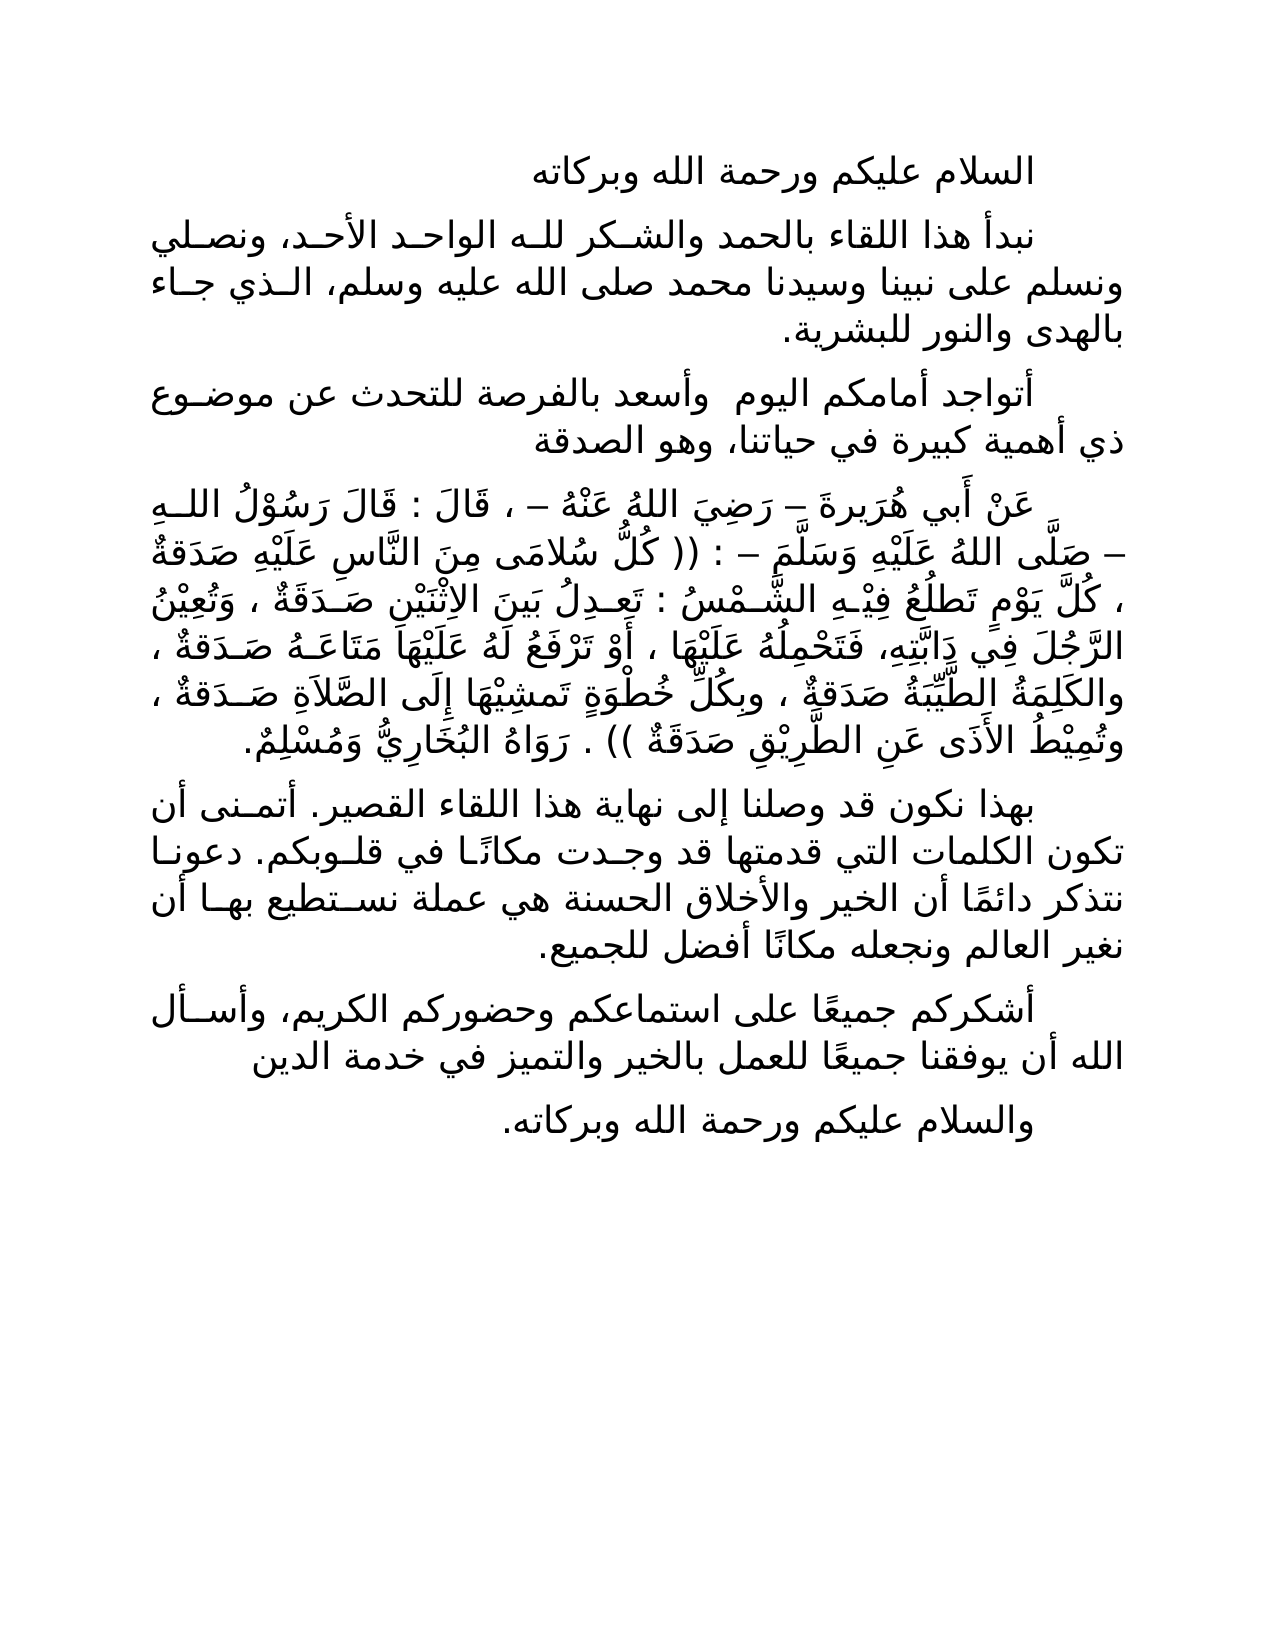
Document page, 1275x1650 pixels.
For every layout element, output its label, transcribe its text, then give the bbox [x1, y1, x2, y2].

text أتواجد أمامكم اليوم وأسعد بالفرصة للتحدث عن موضوع ذي أهمية كبيرة في حياتنا، وهو الصدقة [150, 372, 1125, 462]
text عَنْ أَبي هُرَيرةَ – رَضِيَ اللهُ عَنْهُ – ، قَالَ : قَالَ رَسُوْلُ اللهِ – صَلَّى اللهُ عَلَيْهِ وَسَلَّمَ – : (( كُلُّ سُلامَى مِنَ النَّاسِ عَلَيْهِ صَدَقةٌ ، كُلَّ يَوْمٍ تَطلُعُ فِيْهِ الشَّمْسُ : تَعدِلُ بَينَ الاِثْنَيْنِ صَدَقَةٌ ، وَتُعِيْنُ الرَّجُلَ فِي دَابَّتِهِ، فَتَحْمِلُهُ عَلَيْهَا ، أَوْ تَرْفَعُ لَهُ عَلَيْهَا مَتَاعَهُ صَدَقةٌ ، والكَلِمَةُ الطَّيِّبَةُ صَدَقةٌ ، وبِكُلِّ خُطْوَةٍ تَمشِيْهَا إِلَى الصَّلاَةِ صَدَقةٌ ، وتُمِيْطُ الأَذَى عَنِ الطَّرِيْقِ صَدَقَةٌ )) . رَوَاهُ البُخَارِيُّ وَمُسْلِمٌ. [150, 482, 1125, 762]
text السلام عليكم ورحمة الله وبركاته [150, 150, 1125, 194]
text بهذا نكون قد وصلنا إلى نهاية هذا اللقاء القصير. أتمنى أن تكون الكلمات التي قدمتها قد وجدت مكانًا في قلوبكم. دعونا نتذكر دائمًا أن الخير والأخلاق الحسنة هي عملة نستطيع بها أن نغير العالم ونجعله مكانًا أفضل للجميع. [150, 782, 1125, 967]
text والسلام عليكم ورحمة الله وبركاته. [150, 1098, 1125, 1142]
text نبدأ هذا اللقاء بالحمد والشكر لله الواحد الأحد، ونصلي ونسلم على نبينا وسيدنا محمد صلى الله عليه وسلم، الذي جاء بالهدى والنور للبشرية. [150, 214, 1125, 352]
text أشكركم جميعًا على استماعكم وحضوركم الكريم، وأسأل الله أن يوفقنا جميعًا للعمل بالخير والتميز في خدمة الدين [150, 987, 1125, 1078]
